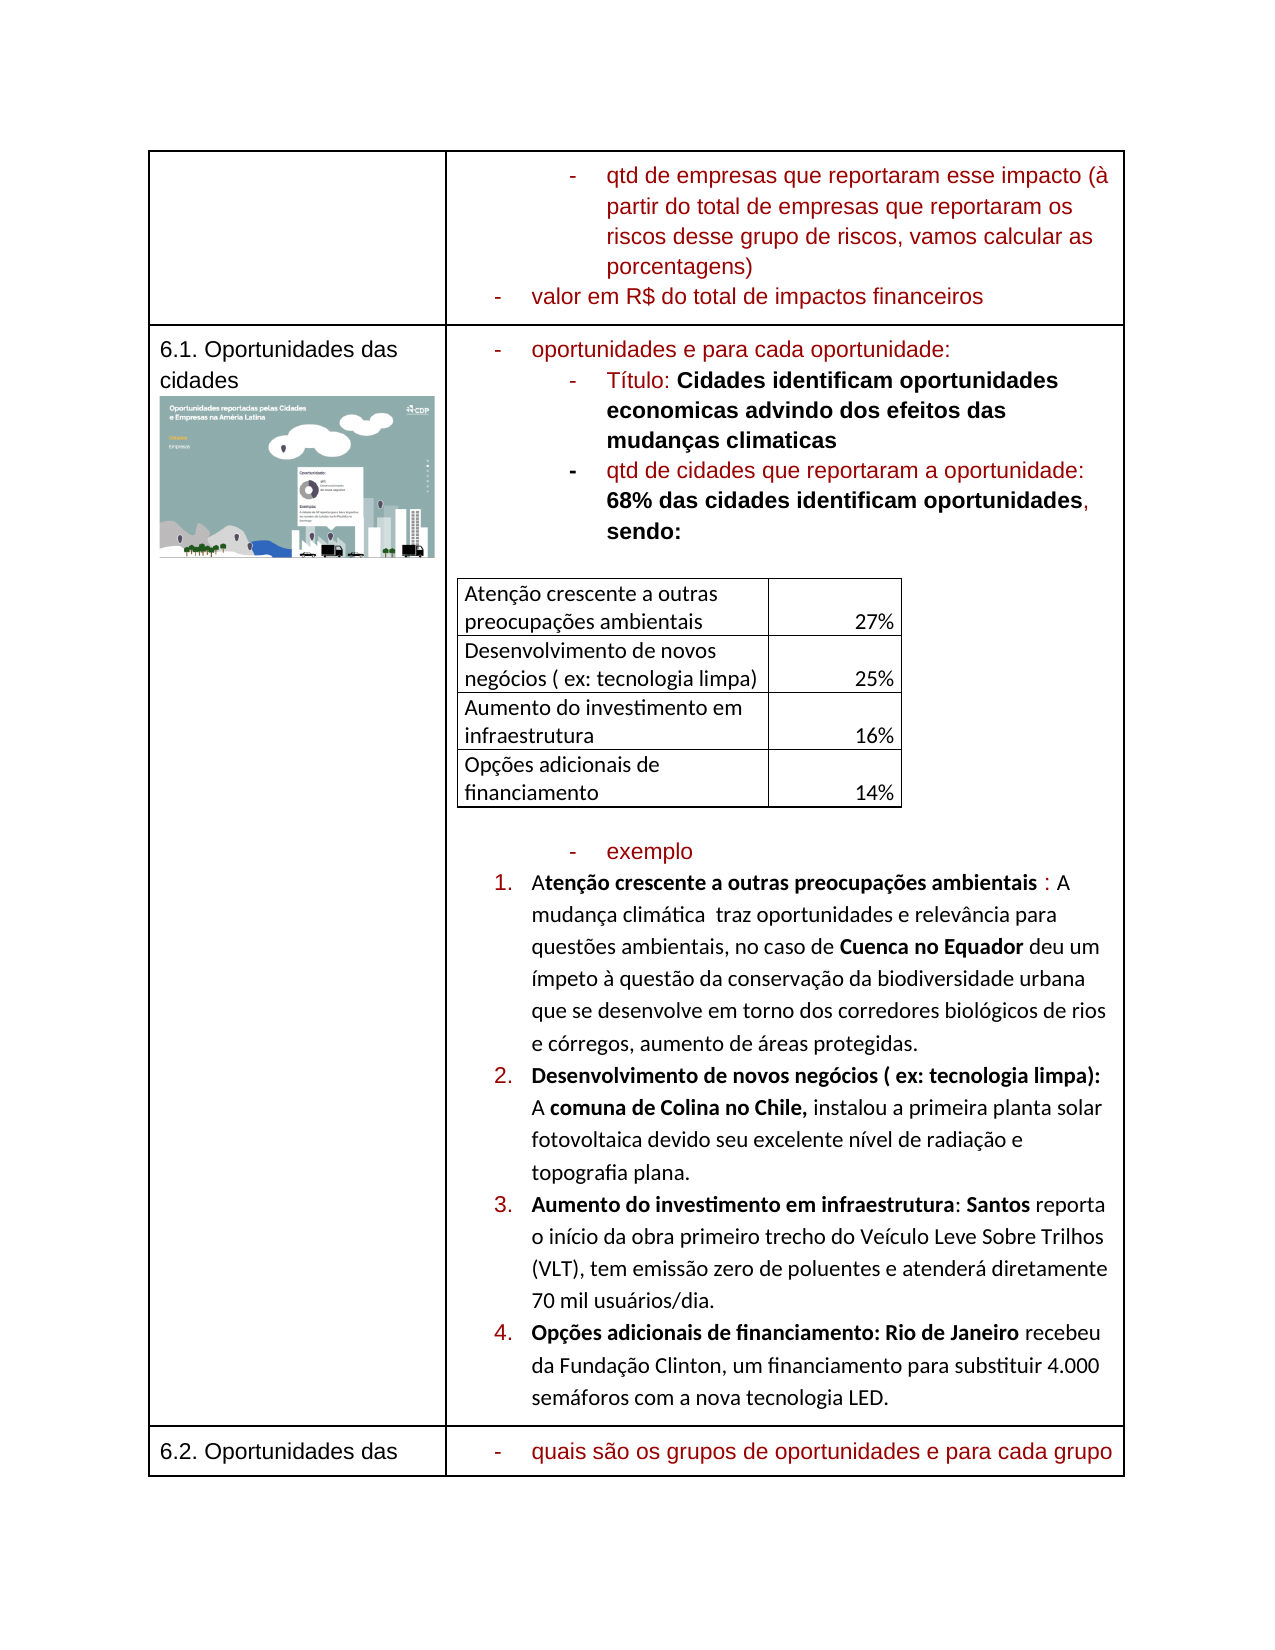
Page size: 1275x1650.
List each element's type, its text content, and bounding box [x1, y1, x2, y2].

table_cell oportunidades e para cada oportunidade: Título: Cidades identificam oportunidades economicas advindo dos efeitos das mudanças climaticas qtd de cidades que reportaram a oportunidade: 68% das cidades identificam oportunidades, sendo: exemplo Atenção crescente a outras preocupações ambientais : A mudança climática traz oportunidades e relevância para questões ambientais, no caso de Cuenca no Equador deu um ímpeto à questão da conservação da biodiversidade urbana que se desenvolve em torno dos corredores biológicos de rios e córregos, aumento de áreas protegidas. Desenvolvimento de novos negócios ( ex: tecnologia limpa): A comuna de Colina no Chile, instalou a primeira planta solar fotovoltaica devido seu excelente nível de radiação e topografia plana. Aumento do investimento em infraestrutura: Santos reporta o início da obra primeiro trecho do Veículo Leve Sobre Trilhos (VLT), tem emissão zero de poluentes e atenderá diretamente 70 mil usuários/dia. Opções adicionais de financiamento: Rio de Janeiro recebeu da Fundação Clinton, um financiamento para substituir 4.000 semáforos com a nova tecnologia LED. [447, 326, 1123, 1425]
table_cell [447, 1427, 1123, 1474]
table_cell 6.1. Oportunidades das cidades [150, 326, 445, 1425]
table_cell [447, 152, 1123, 324]
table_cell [150, 1427, 445, 1474]
picture [159, 396, 435, 558]
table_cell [150, 152, 445, 324]
